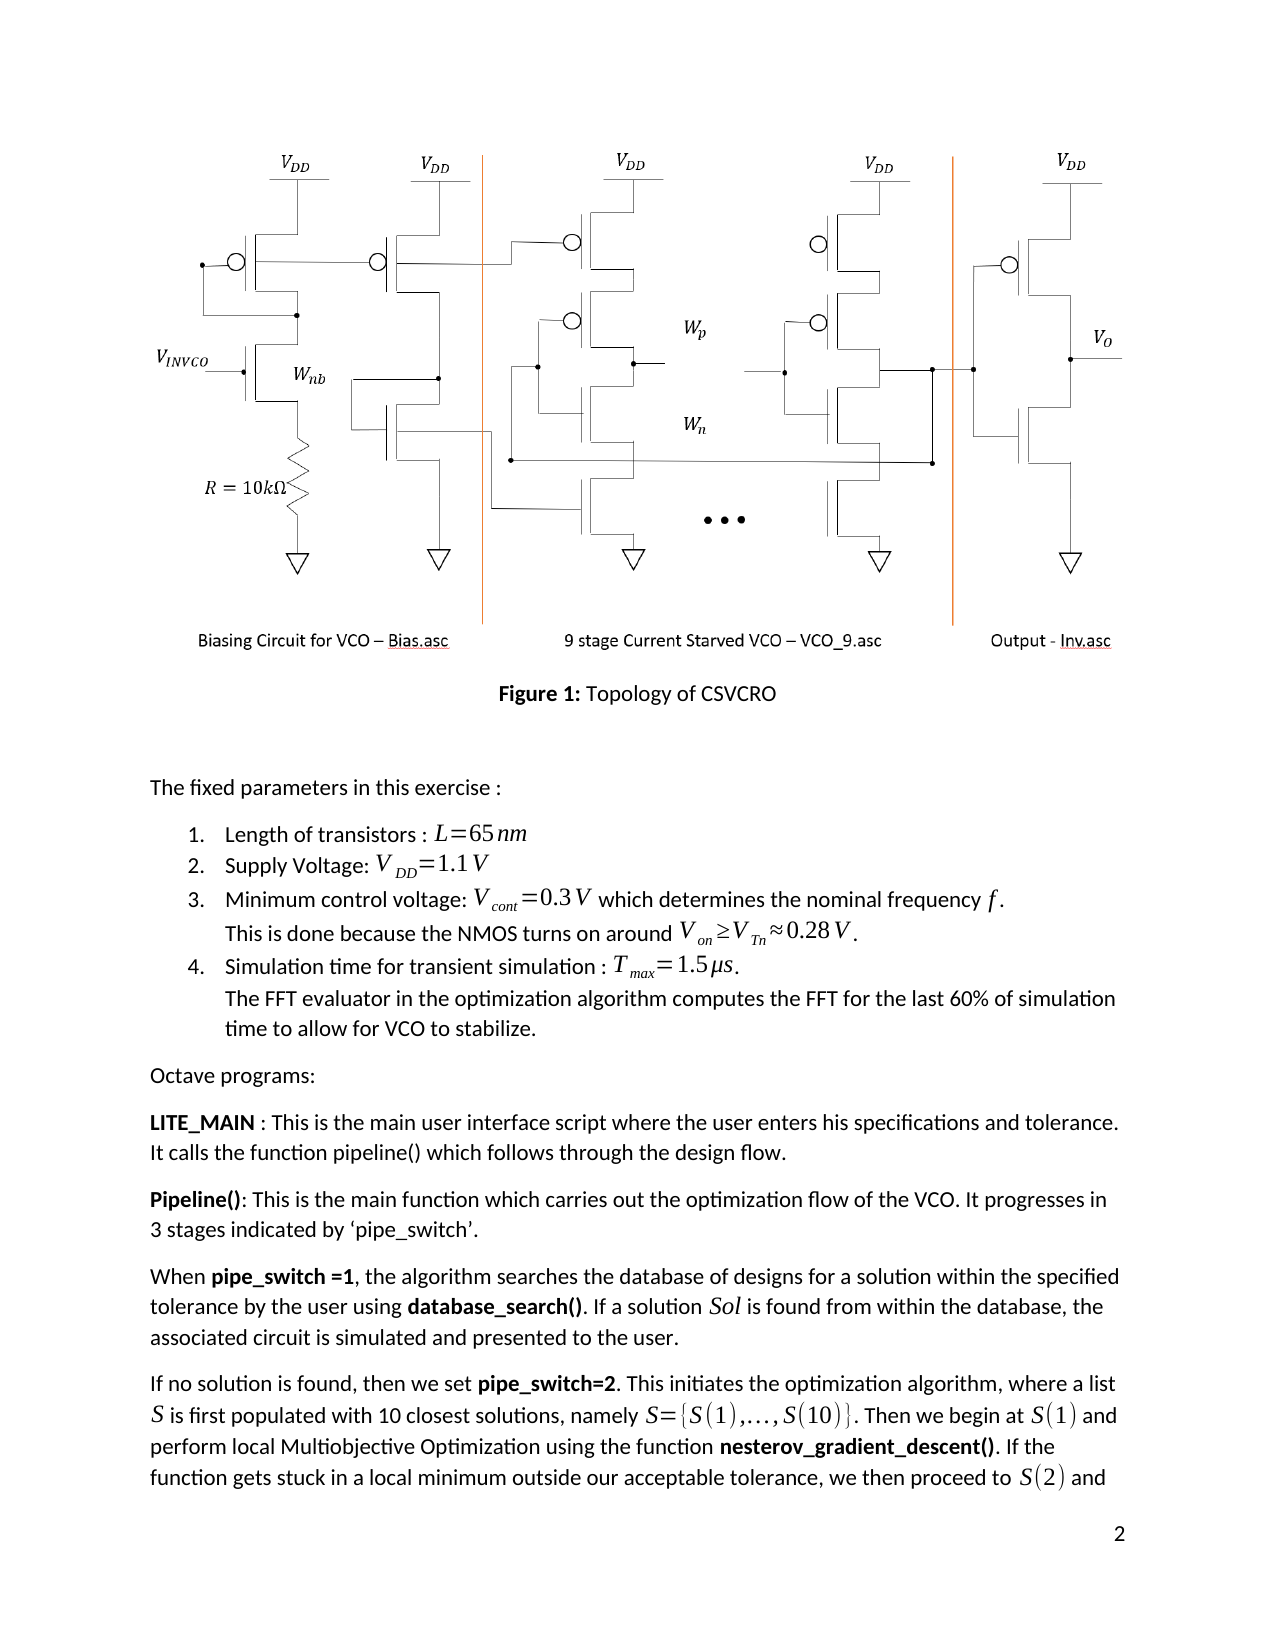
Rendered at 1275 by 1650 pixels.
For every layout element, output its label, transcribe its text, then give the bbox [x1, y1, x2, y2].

list The FFT evaluator in the optimization algorithm computes the FFT for the last 60% of simulation time to allow for VCO to stabilize. [225, 984, 1125, 1042]
picture [150, 150, 1125, 661]
text Pipeline(): This is the main function which carries out the optimization flow of the VCO. It progresses in 3 stages indicated by ‘pipe_switch’. [150, 1185, 1125, 1243]
text Octave programs: [150, 1061, 1125, 1089]
text Figure 1: Topology of CSVCRO [150, 679, 1125, 707]
text When pipe_switch =1, the algorithm searches the database of designs for a solution within the specified tolerance by the user using database_search(). If a solution is found from within the database, the associated circuit is simulated and presented to the user. [150, 1262, 1125, 1351]
list This is done because the NMOS turns on around . [225, 917, 1125, 948]
list Length of transistors : [187, 820, 1125, 848]
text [150, 1369, 1125, 1492]
text The fixed parameters in this exercise : [150, 773, 1125, 801]
list Minimum control voltage: which determines the nominal frequency . [187, 883, 1125, 915]
list Supply Voltage: [187, 850, 1125, 881]
text LITE_MAIN : This is the main user interface script where the user enters his specifications and tolerance. It calls the function pipeline() which follows through the design flow. [150, 1108, 1125, 1166]
list Simulation time for transient simulation : . [187, 951, 1125, 982]
